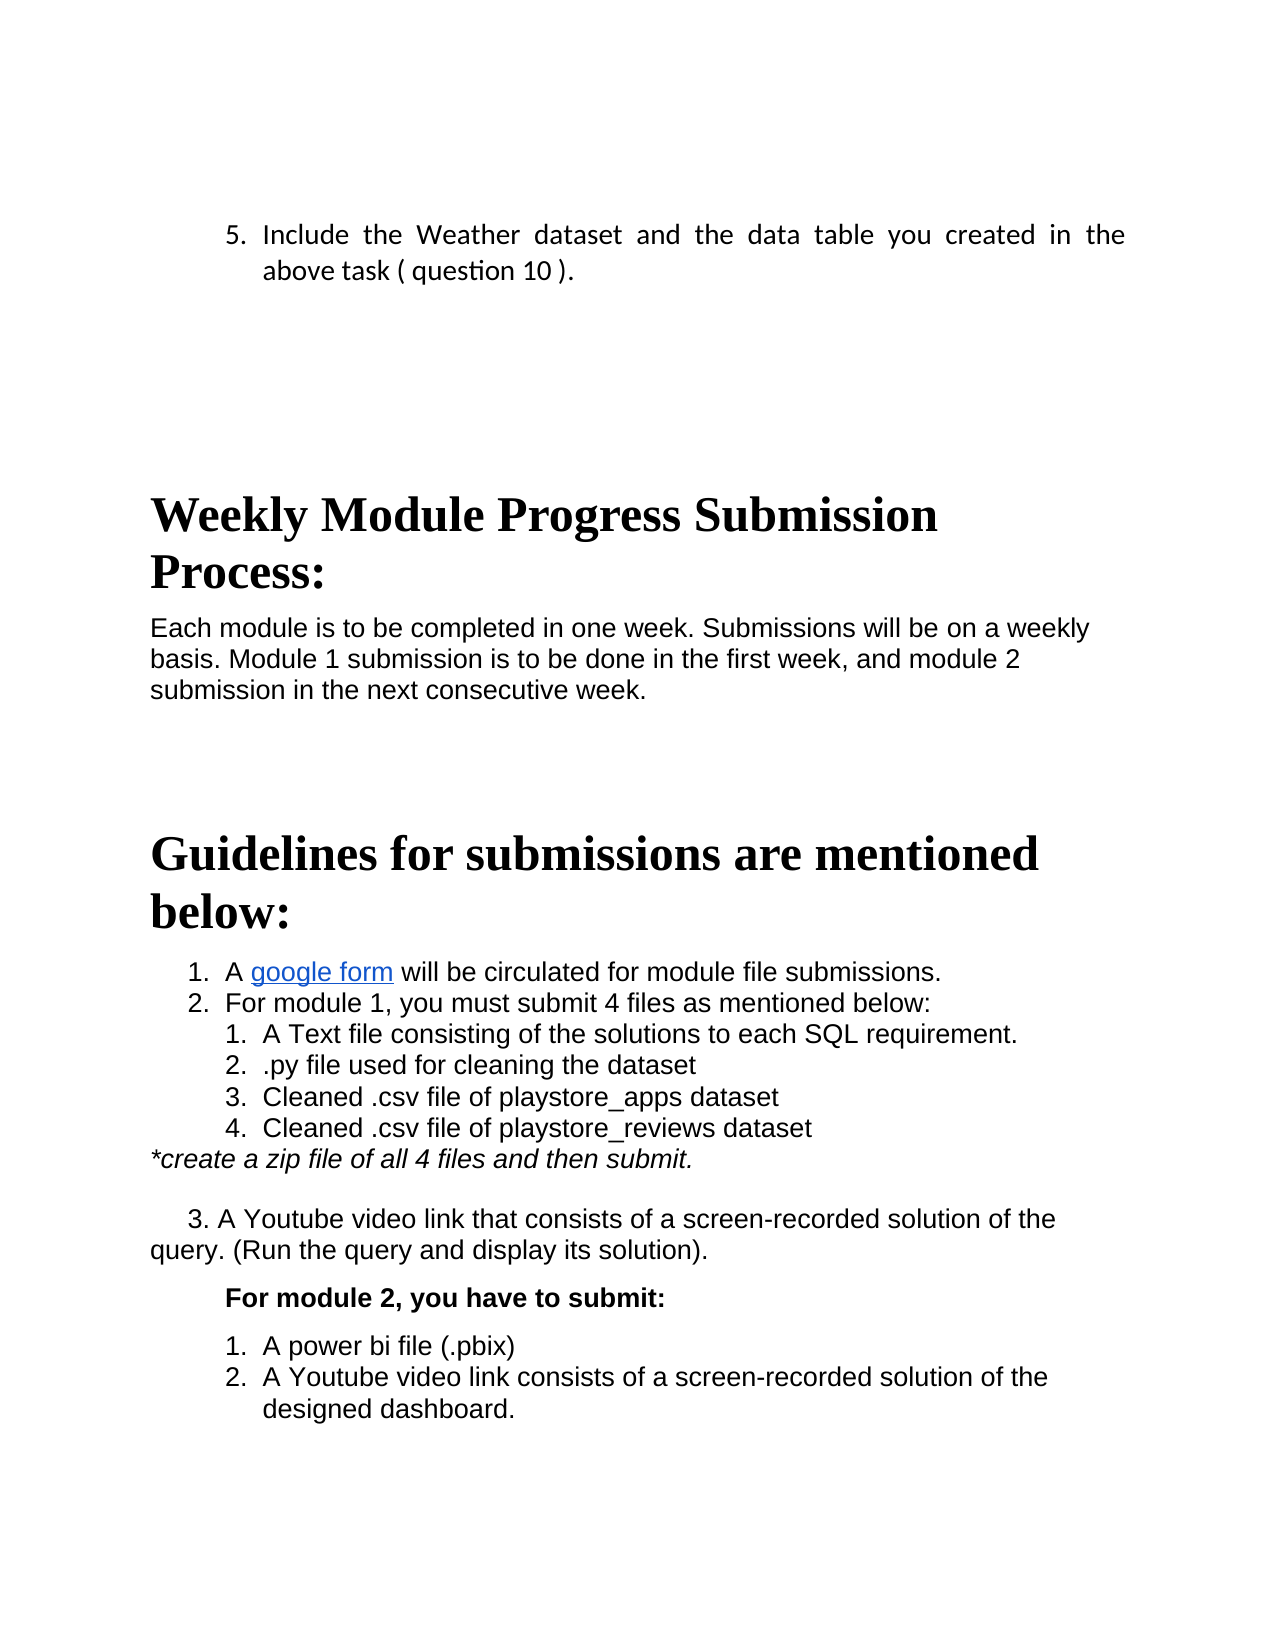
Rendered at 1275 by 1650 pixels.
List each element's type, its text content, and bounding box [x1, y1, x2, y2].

text 3. A Youtube video link that consists of a screen-recorded solution of the query. (Run the query and display its solution). [150, 1203, 1125, 1266]
list Cleaned .csv file of playstore_reviews dataset [225, 1112, 1125, 1143]
list Cleaned .csv file of playstore_apps dataset [225, 1081, 1125, 1112]
list For module 1, you must submit 4 files as mentioned below: [187, 987, 1125, 1018]
list A Youtube video link consists of a screen-recorded solution of the designed dashboard. [225, 1361, 1125, 1424]
text *create a zip file of all 4 files and then submit. [150, 1143, 1125, 1174]
list Include the Weather dataset and the data table you created in the above task ( question 10 ). [225, 216, 1125, 287]
list A Text file consisting of the solutions to each SQL requirement. [225, 1018, 1125, 1049]
subtitle Weekly Module Progress Submission Process: [150, 484, 1125, 599]
subtitle Guidelines for submissions are mentioned below: [150, 824, 1125, 939]
text Each module is to be completed in one week. Submissions will be on a weekly basis. Module 1 submission is to be done in the first week, and module 2 submission in the next consecutive week. [150, 612, 1125, 706]
list A power bi file (.pbix) [225, 1330, 1125, 1361]
list .py file used for cleaning the dataset [225, 1049, 1125, 1081]
list A google form will be circulated for module file submissions. [187, 956, 1125, 987]
text For module 2, you have to submit: [150, 1282, 1125, 1313]
